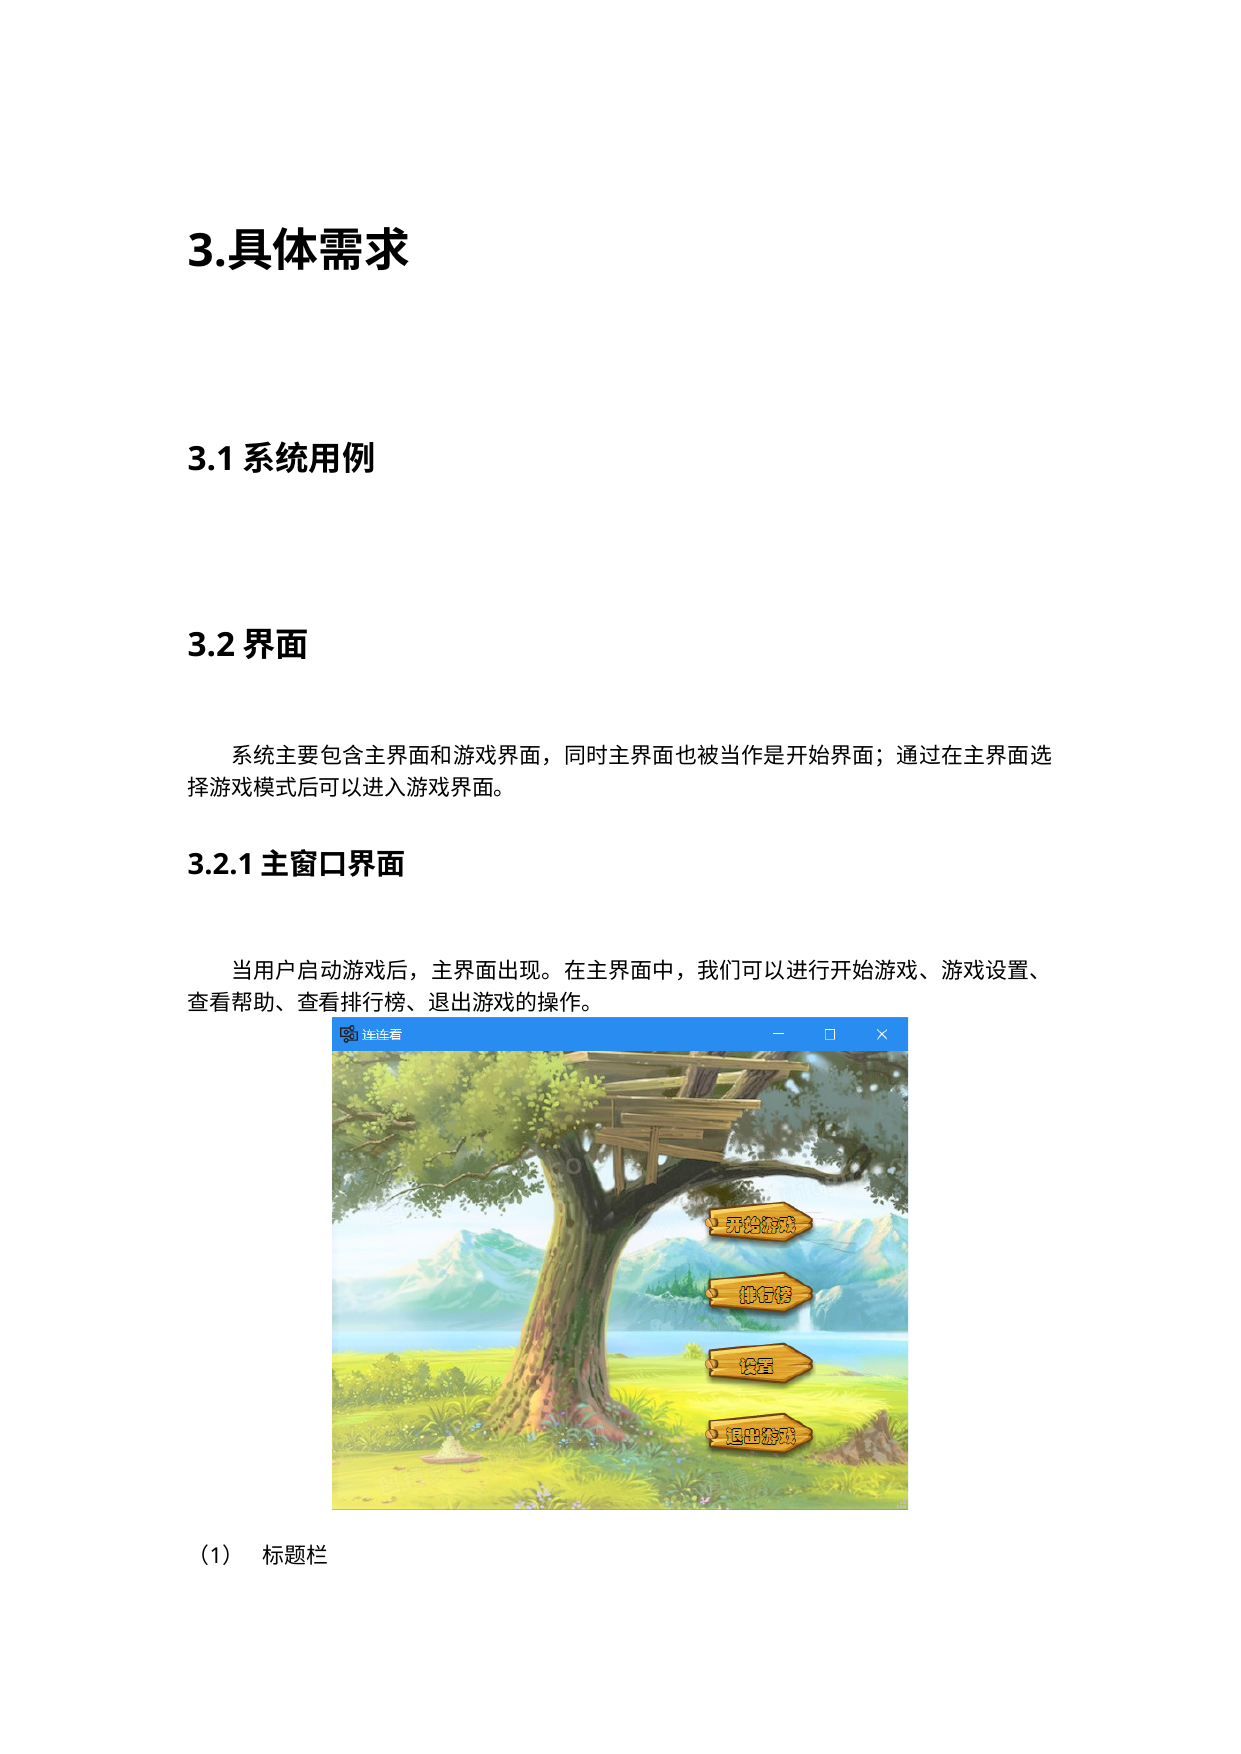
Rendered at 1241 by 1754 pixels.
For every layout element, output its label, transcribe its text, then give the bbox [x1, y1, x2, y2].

picture [332, 1017, 909, 1510]
subtitle 3.具体需求 [187, 197, 1053, 295]
subtitle 3.1系统用例 [187, 423, 1053, 488]
subtitle 3.2.1主窗口界面 [187, 829, 1053, 894]
subtitle 3.2界面 [187, 610, 1053, 675]
text 当用户启动游戏后，主界面出现。在主界面中，我们可以进行开始游戏、游戏设置、查看帮助、查看排行榜、退出游戏的操作。 [187, 952, 1053, 1017]
text 系统主要包含主界面和游戏界面，同时主界面也被当作是开始界面；通过在主界面选择游戏模式后可以进入游戏界面。 [187, 737, 1053, 802]
list 标题栏 [187, 1537, 1053, 1570]
